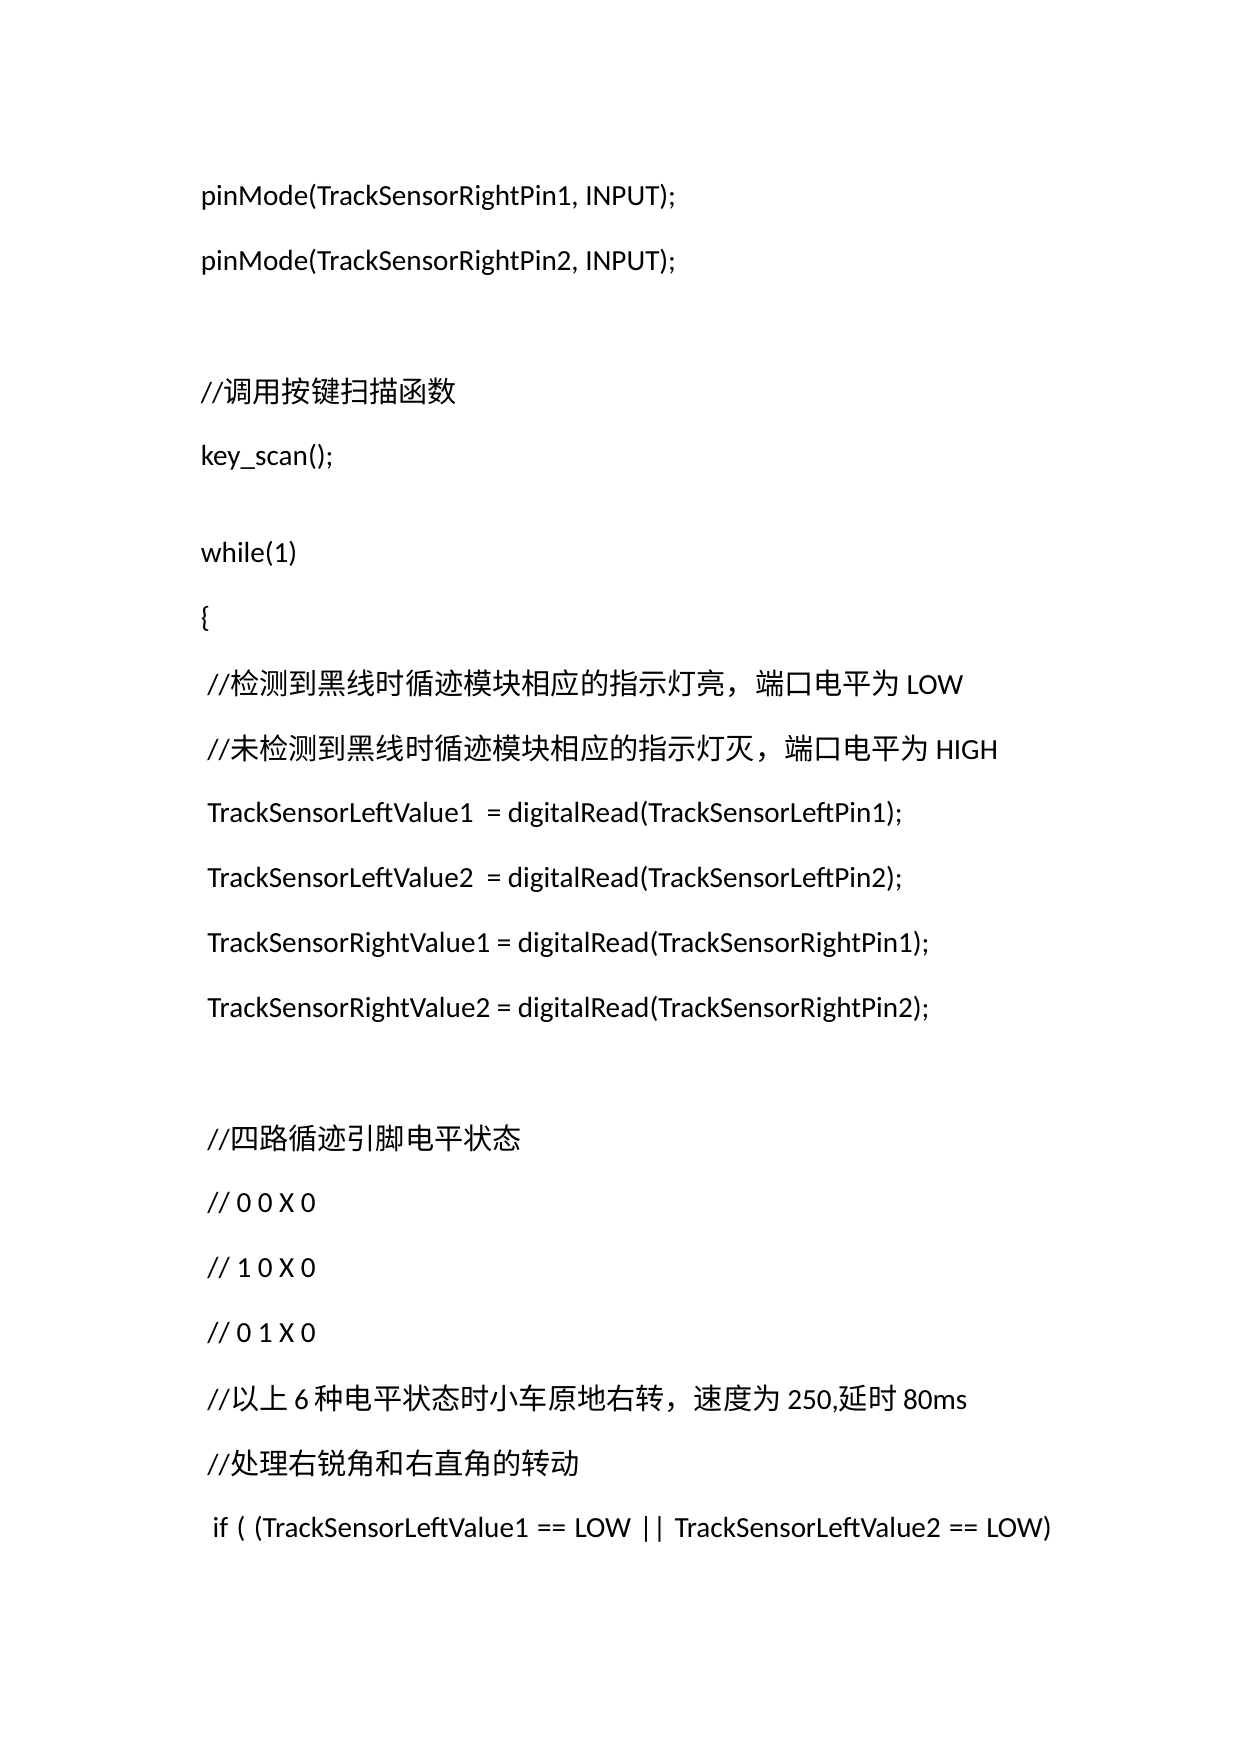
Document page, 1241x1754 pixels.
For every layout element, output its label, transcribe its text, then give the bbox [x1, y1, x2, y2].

text // 1 0 X 0 [187, 1234, 1053, 1299]
text while(1) [187, 519, 1053, 584]
text pinMode(TrackSensorRightPin1, INPUT); [187, 162, 1053, 227]
text TrackSensorLeftValue1 = digitalRead(TrackSensorLeftPin1); [187, 779, 1053, 844]
text TrackSensorLeftValue2 = digitalRead(TrackSensorLeftPin2); [187, 844, 1053, 909]
text //未检测到黑线时循迹模块相应的指示灯灭，端口电平为HIGH [187, 714, 1053, 779]
text //处理右锐角和右直角的转动 [187, 1429, 1053, 1494]
text TrackSensorRightValue2 = digitalRead(TrackSensorRightPin2); [187, 974, 1053, 1039]
text //四路循迹引脚电平状态 [187, 1104, 1053, 1169]
text pinMode(TrackSensorRightPin2, INPUT); [187, 227, 1053, 292]
text // 0 0 X 0 [187, 1169, 1053, 1234]
text //调用按键扫描函数 [187, 357, 1053, 422]
text //以上6种电平状态时小车原地右转，速度为250,延时80ms [187, 1364, 1053, 1429]
text TrackSensorRightValue1 = digitalRead(TrackSensorRightPin1); [187, 909, 1053, 974]
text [187, 1494, 1053, 1559]
text // 0 1 X 0 [187, 1299, 1053, 1364]
text { [187, 584, 1053, 649]
text //检测到黑线时循迹模块相应的指示灯亮，端口电平为LOW [187, 649, 1053, 714]
text key_scan(); [187, 422, 1053, 487]
